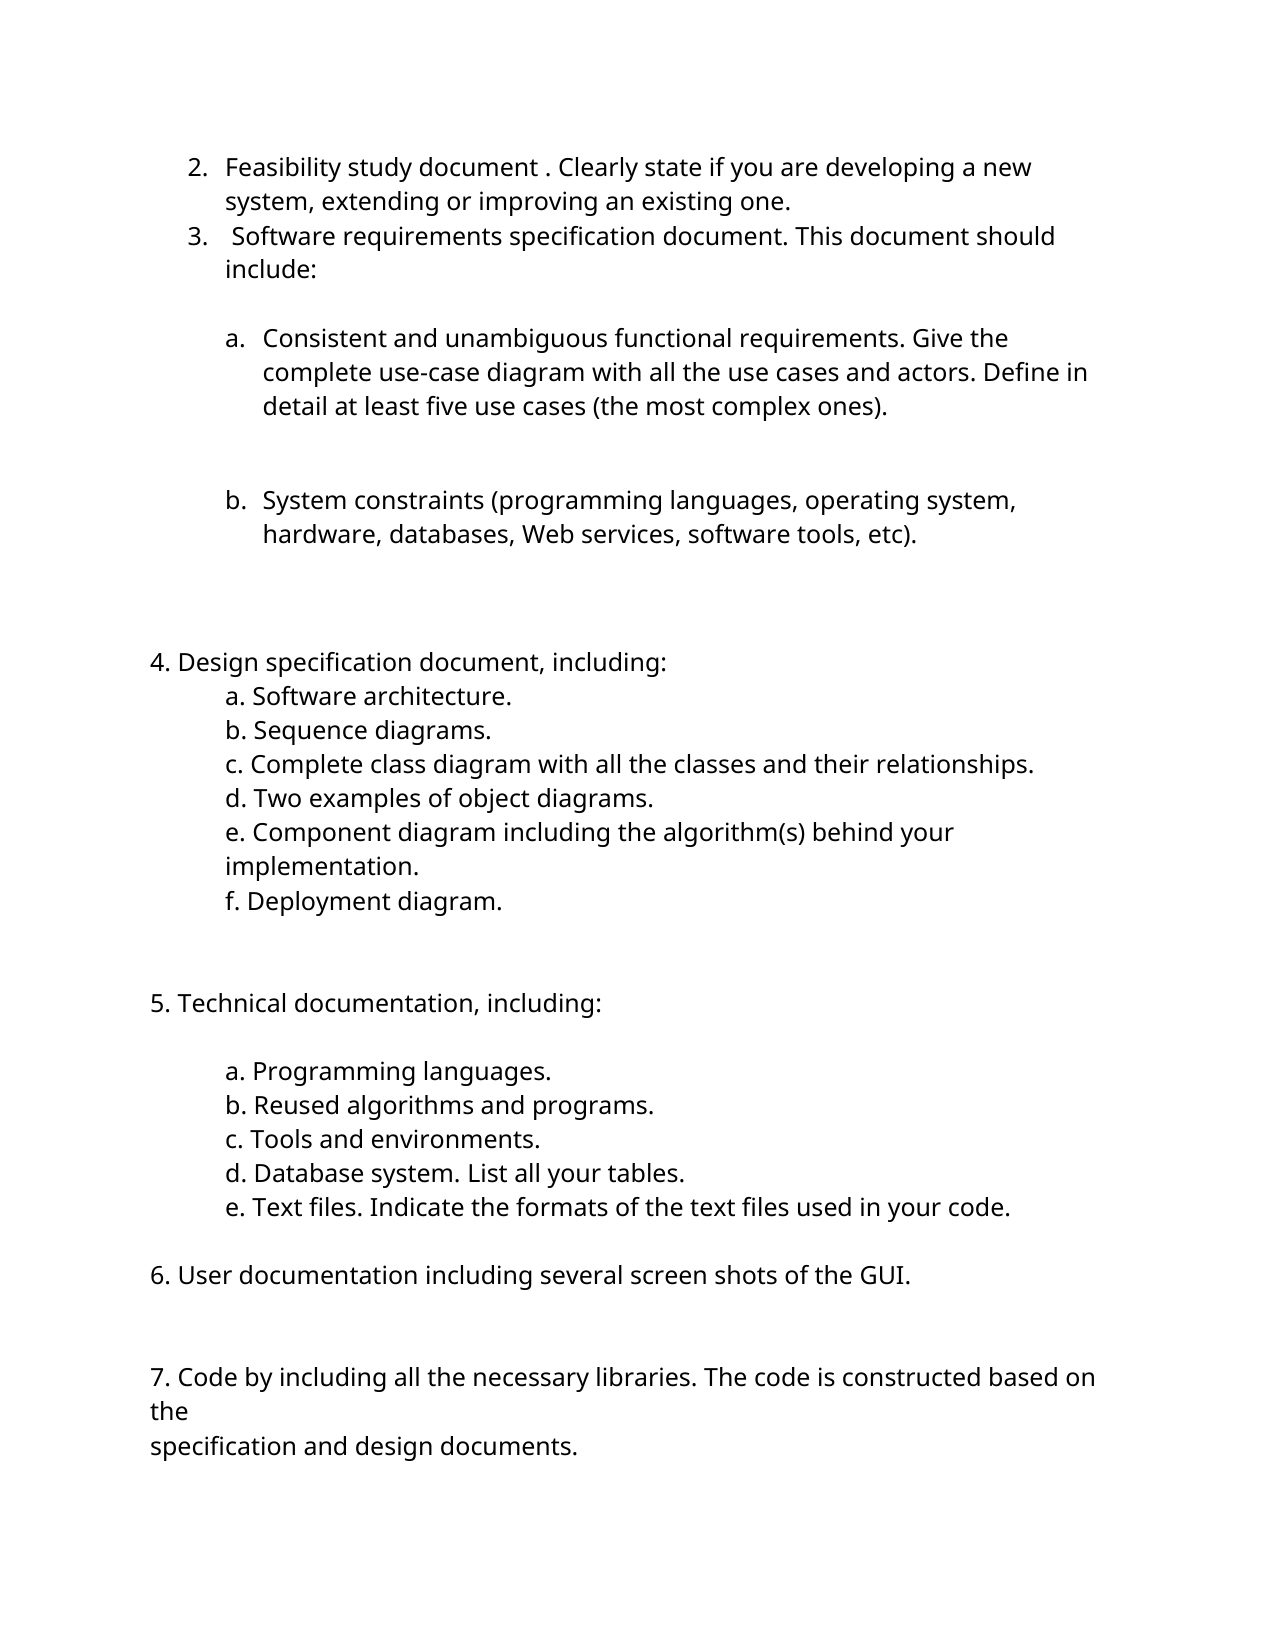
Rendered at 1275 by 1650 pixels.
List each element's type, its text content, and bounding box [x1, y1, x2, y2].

text b. Reused algorithms and programs. [150, 1087, 1125, 1122]
text c. Tools and environments. [150, 1122, 1125, 1156]
list Feasibility study document . Clearly state if you are developing a new system, extending or improving an existing one. [187, 150, 1125, 218]
list System constraints (programming languages, operating system, hardware, databases, Web services, software tools, etc). [225, 482, 1125, 551]
text e. Component diagram including the algorithm(s) behind your implementation. [225, 815, 1125, 883]
text a. Software architecture. [150, 679, 1125, 713]
text d. Two examples of object diagrams. [150, 781, 1125, 815]
text 5. Technical documentation, including: [150, 985, 1125, 1019]
list Consistent and unambiguous functional requirements. Give the complete use-case diagram with all the use cases and actors. Define in detail at least five use cases (the most complex ones). [225, 320, 1125, 422]
text f. Deployment diagram. [150, 883, 1125, 917]
text specification and design documents. [150, 1428, 1125, 1462]
text a. Programming languages. [225, 1053, 1125, 1087]
text 6. User documentation including several screen shots of the GUI. [150, 1258, 1125, 1292]
text c. Complete class diagram with all the classes and their relationships. [150, 747, 1125, 781]
text b. Sequence diagrams. [225, 713, 1125, 747]
text 4. Design specification document, including: [150, 645, 1125, 679]
list Software requirements specification document. This document should include: [187, 218, 1125, 286]
text 7. Code by including all the necessary libraries. The code is constructed based on the [150, 1360, 1125, 1428]
text e. Text files. Indicate the formats of the text files used in your code. [150, 1190, 1125, 1224]
text d. Database system. List all your tables. [150, 1156, 1125, 1190]
